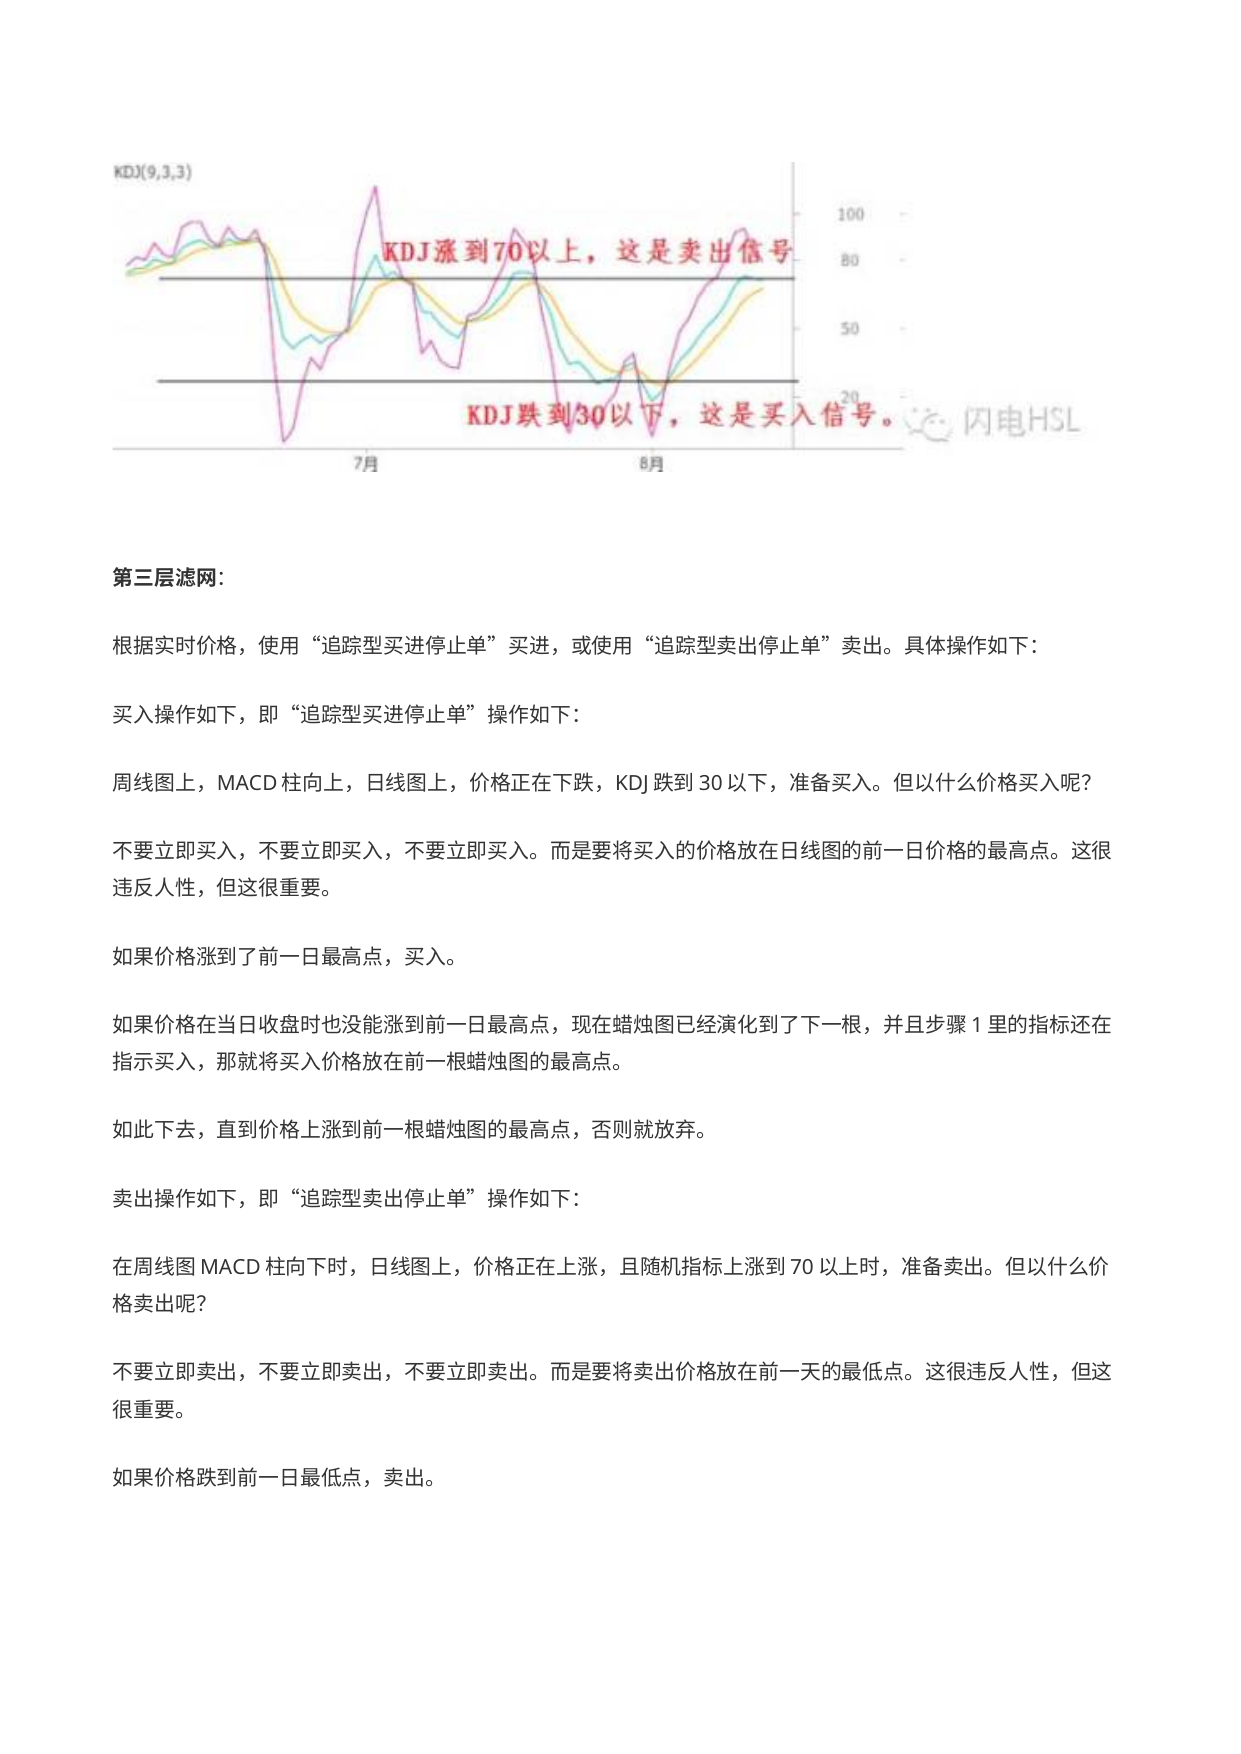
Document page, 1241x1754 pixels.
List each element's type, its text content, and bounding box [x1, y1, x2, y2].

text 根据实时价格，使用“追踪型买进停止单”买进，或使用“追踪型卖出停止单”卖出。具体操作如下： [112, 628, 1128, 661]
text 第三层滤网： [112, 560, 1128, 593]
text 卖出操作如下，即“追踪型卖出停止单”操作如下： [112, 1181, 1128, 1213]
text 不要立即卖出，不要立即卖出，不要立即卖出。而是要将卖出价格放在前一天的最低点。这很违反人性，但这很重要。 [112, 1354, 1128, 1424]
text 在周线图MACD柱向下时，日线图上，价格正在上涨，且随机指标上涨到70以上时，准备卖出。但以什么价格卖出呢？ [112, 1249, 1128, 1319]
text 买入操作如下，即“追踪型买进停止单”操作如下： [112, 697, 1128, 729]
picture [112, 162, 1113, 472]
text 如果价格在当日收盘时也没能涨到前一日最高点，现在蜡烛图已经演化到了下一根，并且步骤1里的指标还在指示买入，那就将买入价格放在前一根蜡烛图的最高点。 [112, 1007, 1128, 1077]
text 不要立即买入，不要立即买入，不要立即买入。而是要将买入的价格放在日线图的前一日价格的最高点。这很违反人性，但这很重要。 [112, 833, 1128, 903]
text 如果价格跌到前一日最低点，卖出。 [112, 1460, 1128, 1492]
text 如果价格涨到了前一日最高点，买入。 [112, 939, 1128, 971]
text 如此下去，直到价格上涨到前一根蜡烛图的最高点，否则就放弃。 [112, 1112, 1128, 1145]
text 周线图上，MACD柱向上，日线图上，价格正在下跌，KDJ跌到30以下，准备买入。但以什么价格买入呢？ [112, 765, 1128, 797]
